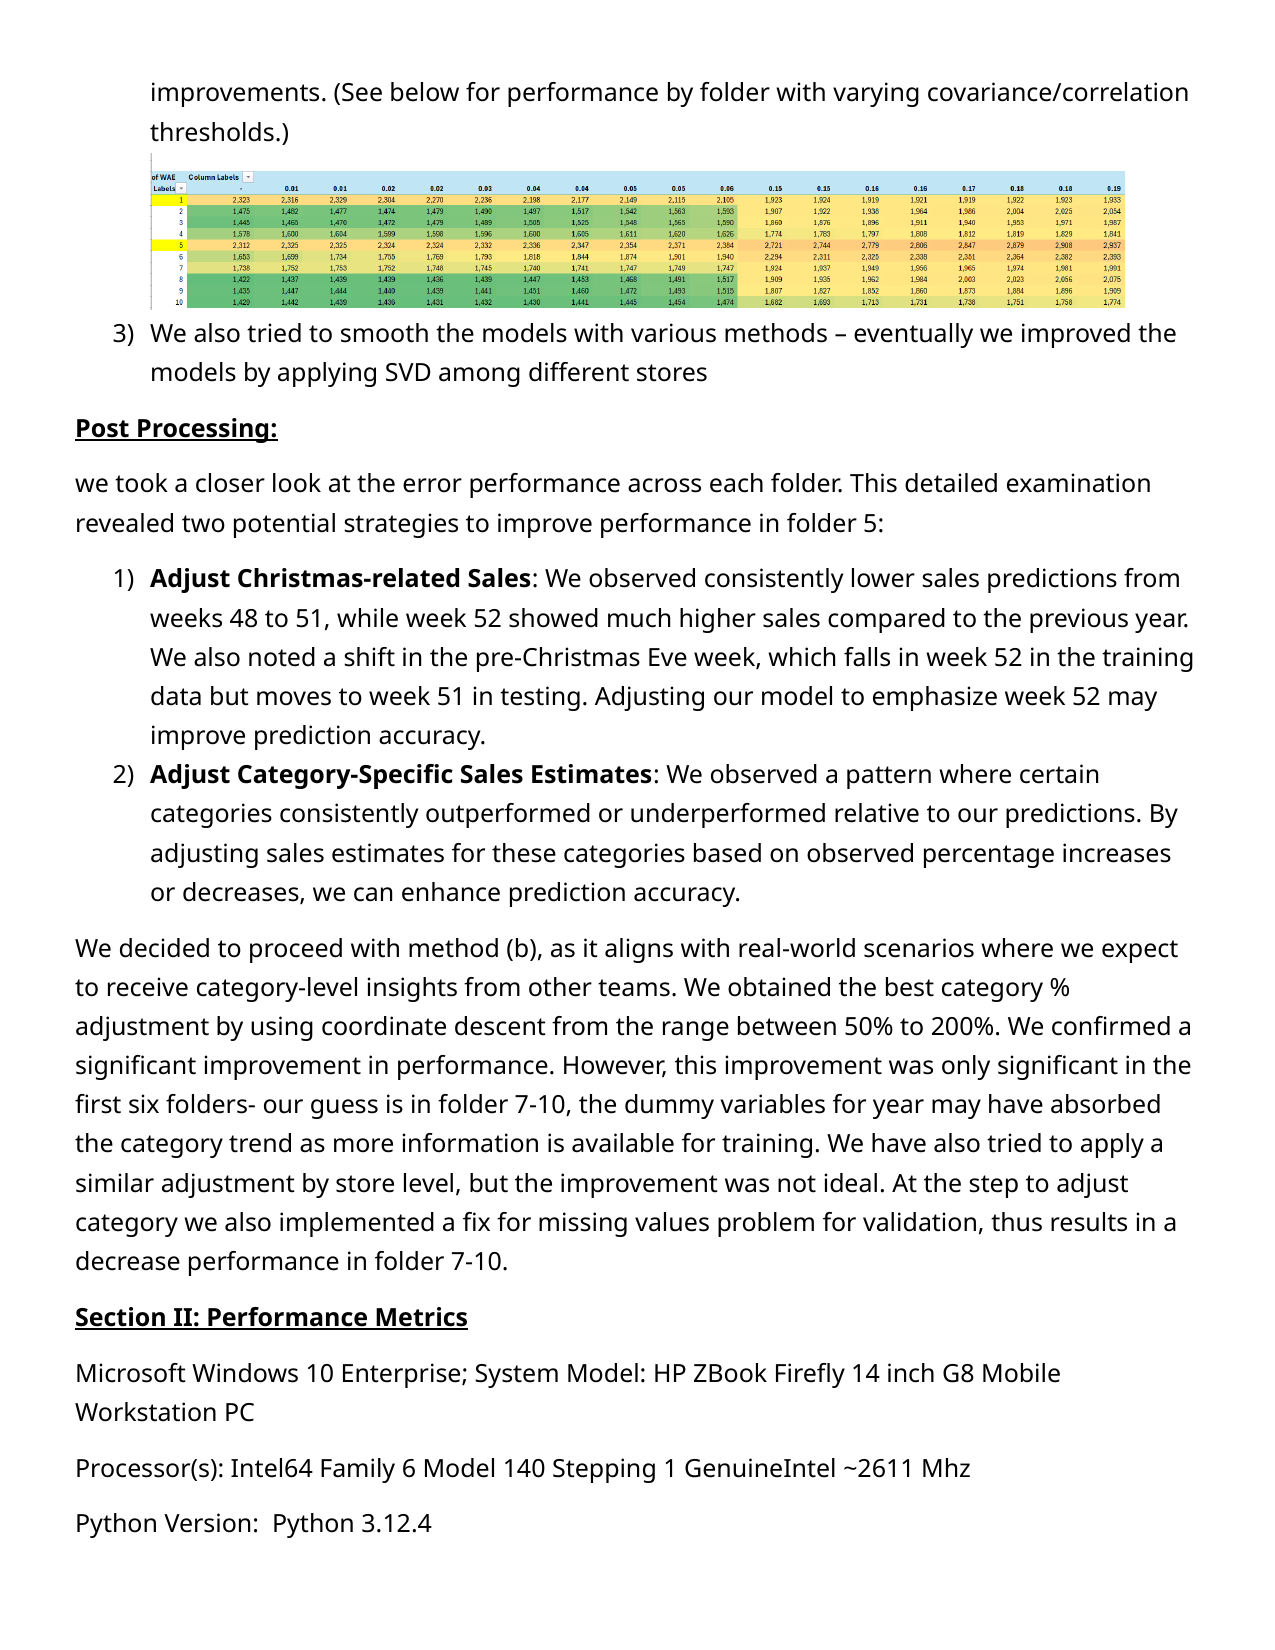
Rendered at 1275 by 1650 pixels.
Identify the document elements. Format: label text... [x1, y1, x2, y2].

text Python Version: Python 3.12.4 [75, 1506, 1200, 1540]
picture [150, 153, 1125, 310]
list We also tried to smooth the models with various methods – eventually we improved the models by applying SVD among different stores [112, 315, 1200, 388]
text Microsoft Windows 10 Enterprise; System Model: HP ZBook Firefly 14 inch G8 Mobile Workstation PC [75, 1355, 1200, 1428]
text we took a closer look at the error performance across each folder. This detailed examination revealed two potential strategies to improve performance in folder 5: [75, 466, 1200, 539]
list Adjust Category-Specific Sales Estimates: We observed a pattern where certain categories consistently outperformed or underperformed relative to our predictions. By adjusting sales estimates for these categories based on observed percentage increases or decreases, we can enhance prediction accuracy. [112, 757, 1200, 908]
text Processor(s): Intel64 Family 6 Model 140 Stepping 1 GenuineIntel ~2611 Mhz [75, 1450, 1200, 1484]
text Post Processing: [75, 410, 1200, 444]
text We decided to proceed with method (b), as it aligns with real-world scenarios where we expect to receive category-level insights from other teams. We obtained the best category % adjustment by using coordinate descent from the range between 50% to 200%. We confirmed a significant improvement in performance. However, this improvement was only significant in the first six folders- our guess is in folder 7-10, the dummy variables for year may have absorbed the category trend as more information is available for training. We have also tried to apply a similar adjustment by store level, but the improvement was not ideal. At the step to adjust category we also implemented a fix for missing values problem for validation, thus results in a decrease performance in folder 7-10. [75, 930, 1200, 1278]
text Section II: Performance Metrics [75, 1299, 1200, 1333]
list Adjust Christmas-related Sales: We observed consistently lower sales predictions from weeks 48 to 51, while week 52 showed much higher sales compared to the previous year. We also noted a shift in the pre-Christmas Eve week, which falls in week 52 in the training data but moves to week 51 in testing. Adjusting our model to emphasize week 52 may improve prediction accuracy. [112, 561, 1200, 752]
